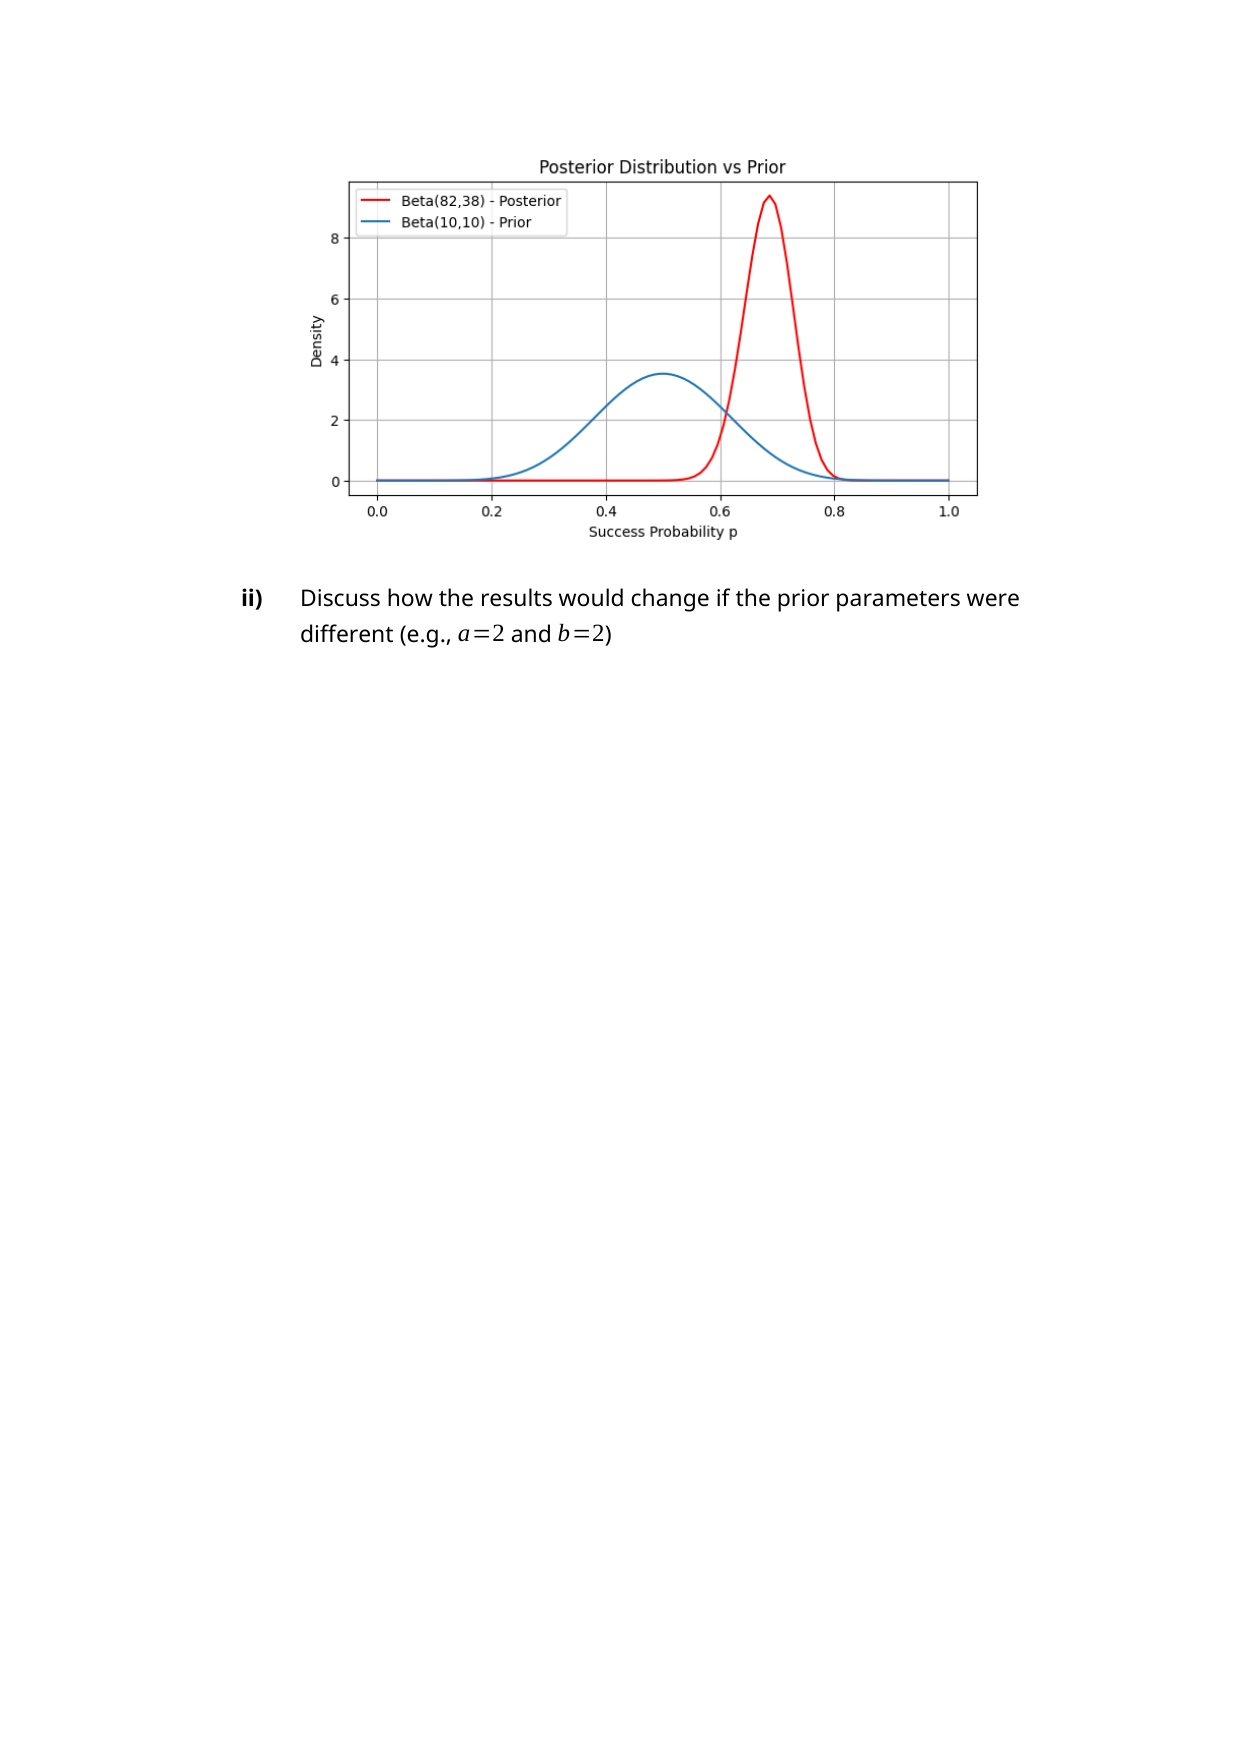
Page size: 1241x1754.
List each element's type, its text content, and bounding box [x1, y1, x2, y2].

picture [300, 150, 987, 549]
list Discuss how the results would change if the prior parameters were different (e.g., and ) [262, 582, 1090, 649]
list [262, 150, 1090, 578]
